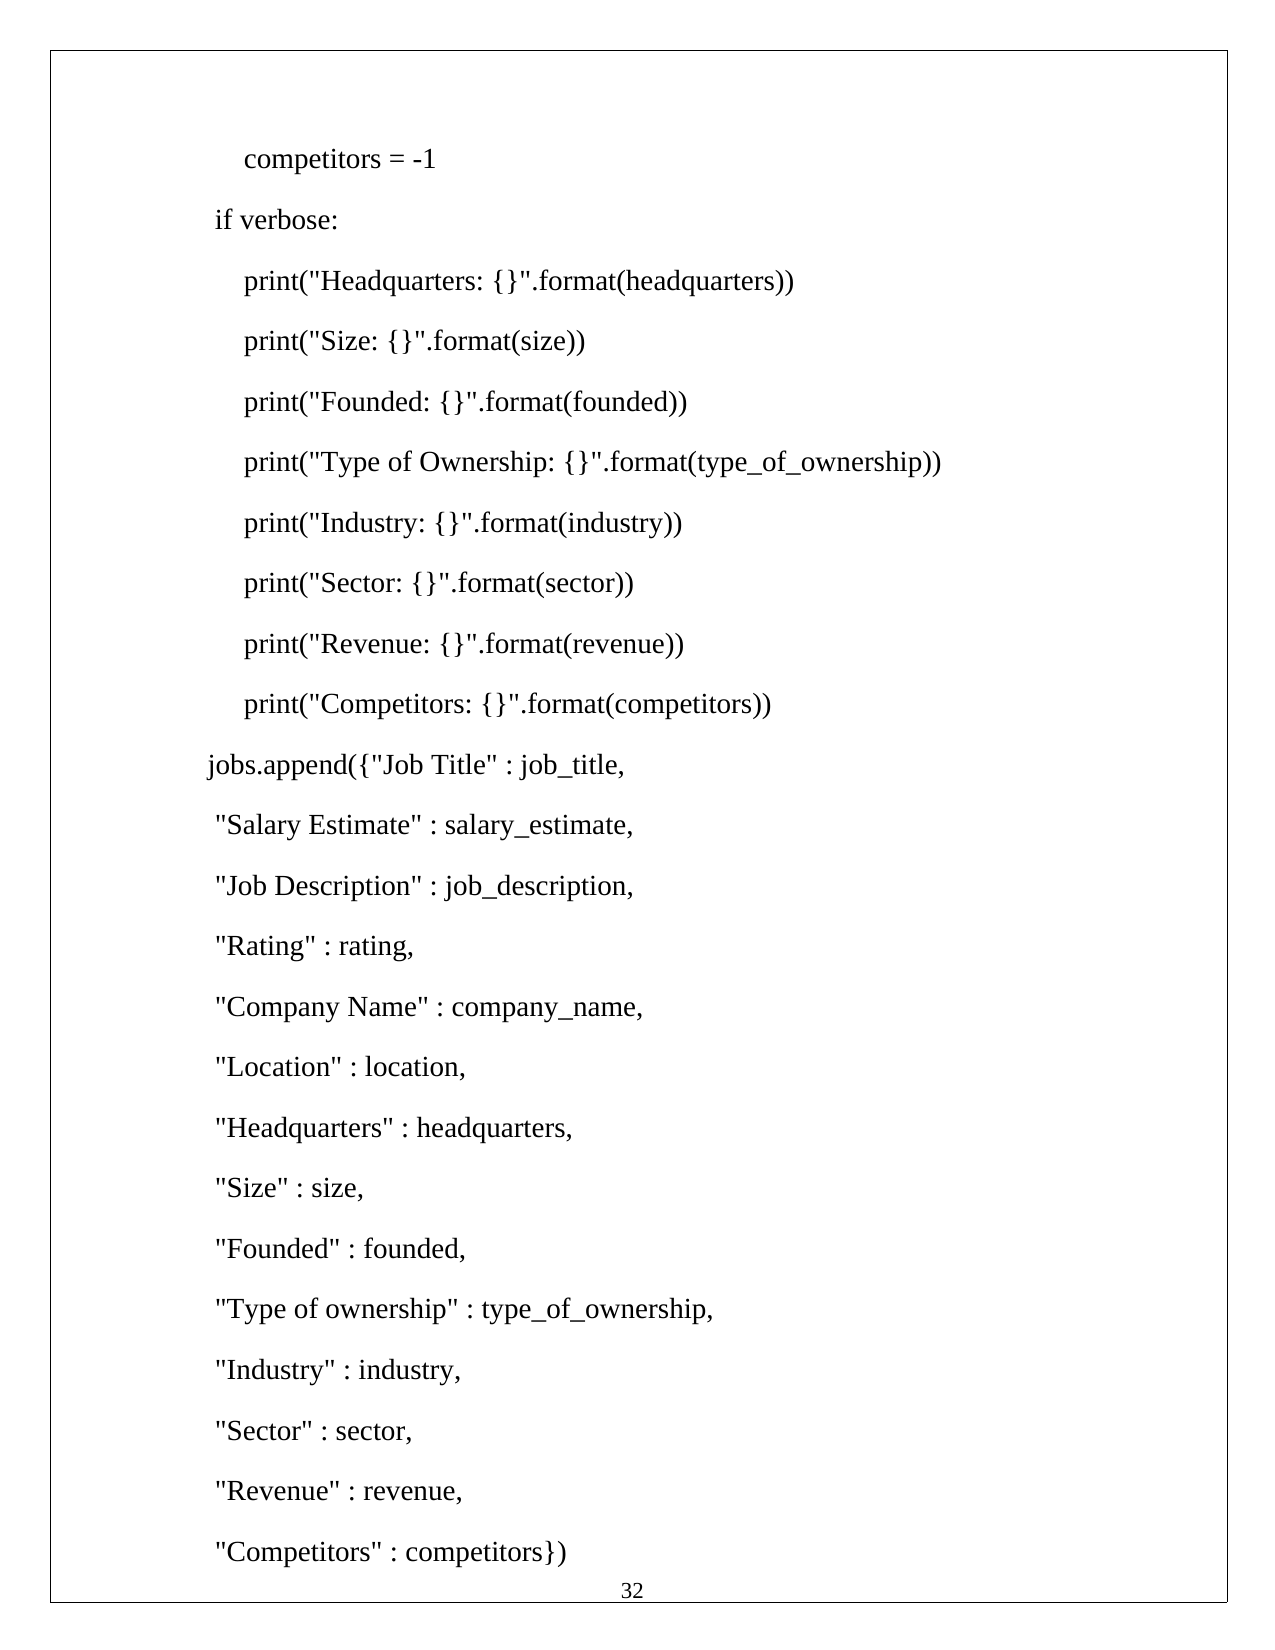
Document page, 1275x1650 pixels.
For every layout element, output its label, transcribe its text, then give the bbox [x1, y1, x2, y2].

text jobs.append({"Job Title" : job_title, [127, 747, 1153, 780]
text "Founded" : founded, [127, 1231, 1153, 1264]
text print("Competitors: {}".format(competitors)) [127, 686, 1153, 720]
text "Location" : location, [127, 1049, 1153, 1083]
text print("Sector: {}".format(sector)) [127, 565, 1153, 599]
text "Size" : size, [127, 1171, 1153, 1204]
text "Revenue" : revenue, [127, 1473, 1153, 1507]
text "Salary Estimate" : salary_estimate, [127, 807, 1153, 841]
text print("Headquarters: {}".format(headquarters)) [127, 263, 1153, 296]
text competitors = -1 [127, 142, 1153, 175]
text print("Type of Ownership: {}".format(type_of_ownership)) [127, 444, 1153, 478]
text print("Revenue: {}".format(revenue)) [127, 626, 1153, 659]
text "Headquarters" : headquarters, [127, 1110, 1153, 1143]
text "Type of ownership" : type_of_ownership, [127, 1292, 1153, 1325]
text "Rating" : rating, [127, 928, 1153, 962]
text if verbose: [127, 202, 1153, 236]
text "Job Description" : job_description, [127, 868, 1153, 901]
text print("Industry: {}".format(industry)) [127, 505, 1153, 538]
text print("Founded: {}".format(founded)) [127, 384, 1153, 417]
text "Industry" : industry, [127, 1352, 1153, 1386]
text "Sector" : sector, [127, 1413, 1153, 1446]
text "Company Name" : company_name, [127, 989, 1153, 1022]
text print("Size: {}".format(size)) [127, 323, 1153, 357]
text "Competitors" : competitors}) [127, 1534, 1153, 1567]
